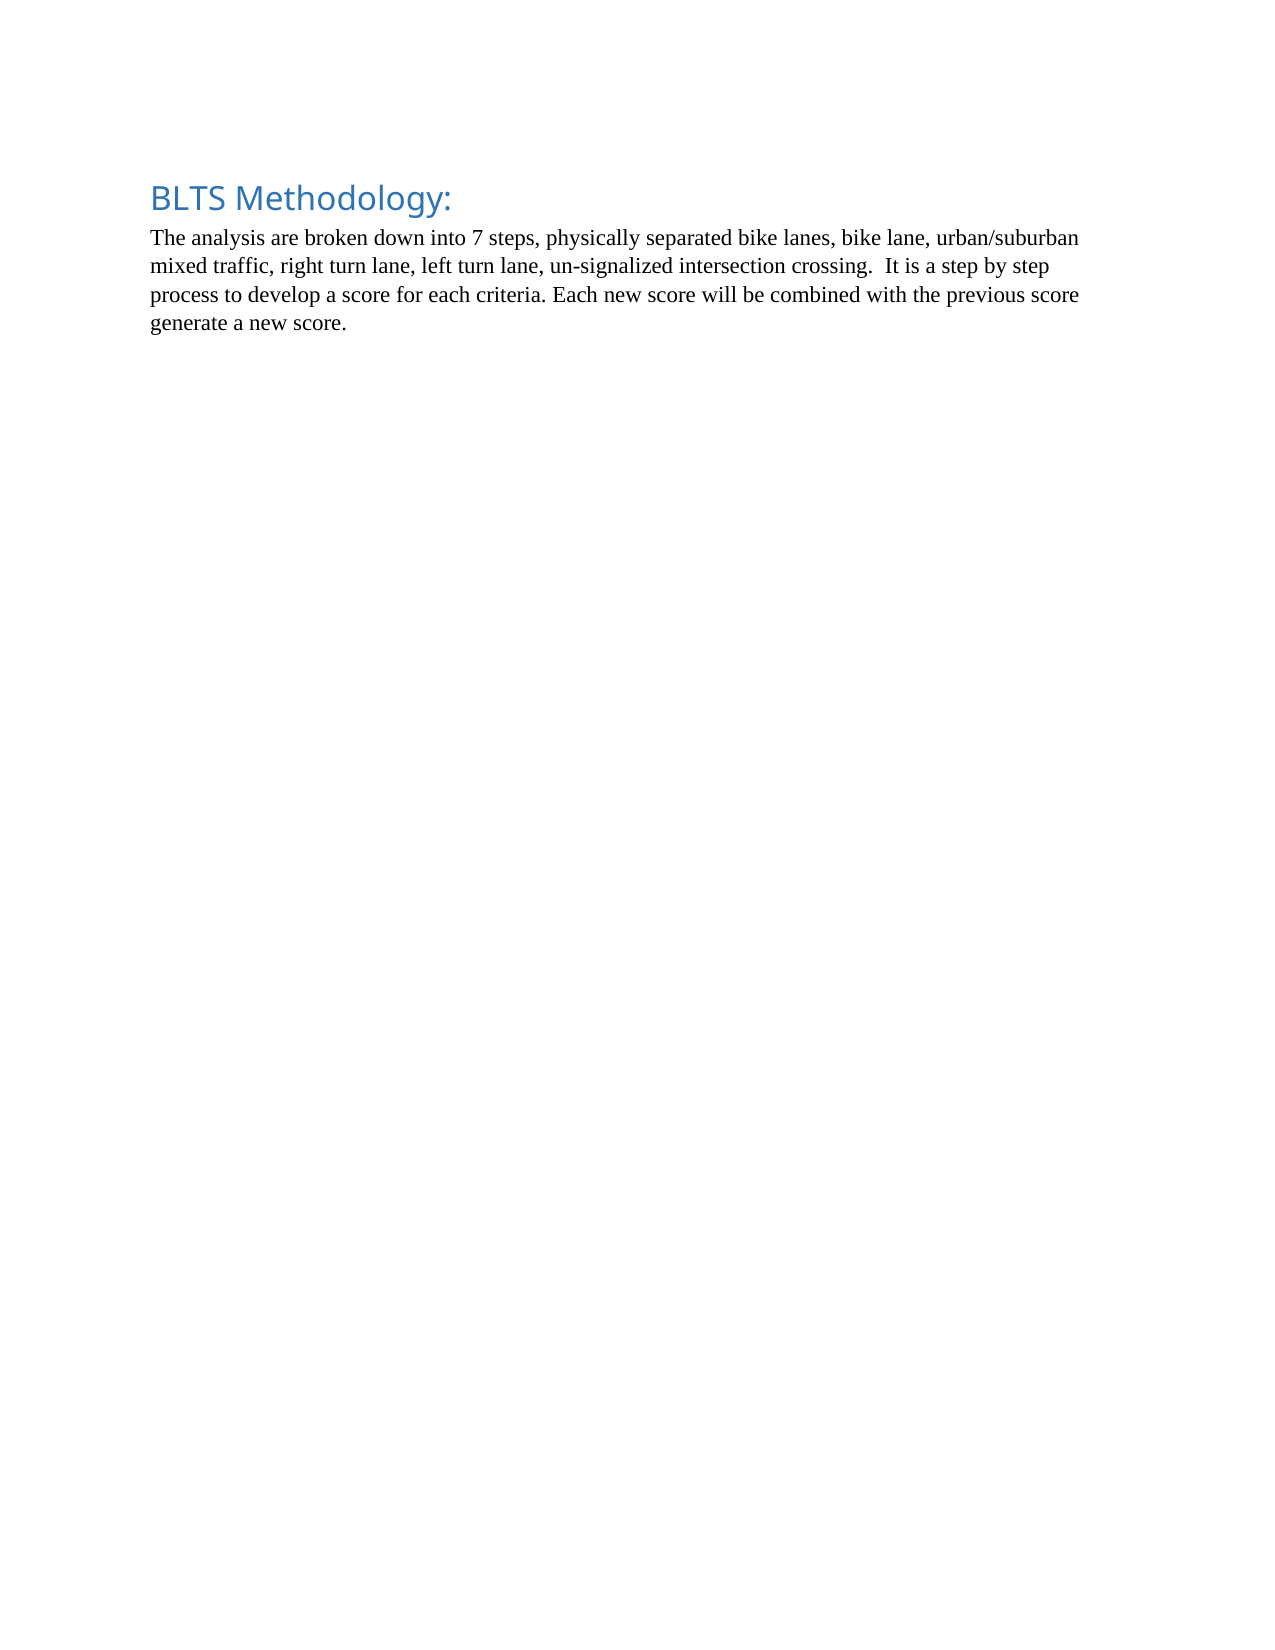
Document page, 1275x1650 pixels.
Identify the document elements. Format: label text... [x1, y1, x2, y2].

subtitle BLTS Methodology: [150, 175, 1125, 220]
text The analysis are broken down into 7 steps, physically separated bike lanes, bike lane, urban/suburban mixed traffic, right turn lane, left turn lane, un-signalized intersection crossing. It is a step by step process to develop a score for each criteria. Each new score will be combined with the previous score generate a new score. [150, 224, 1125, 336]
